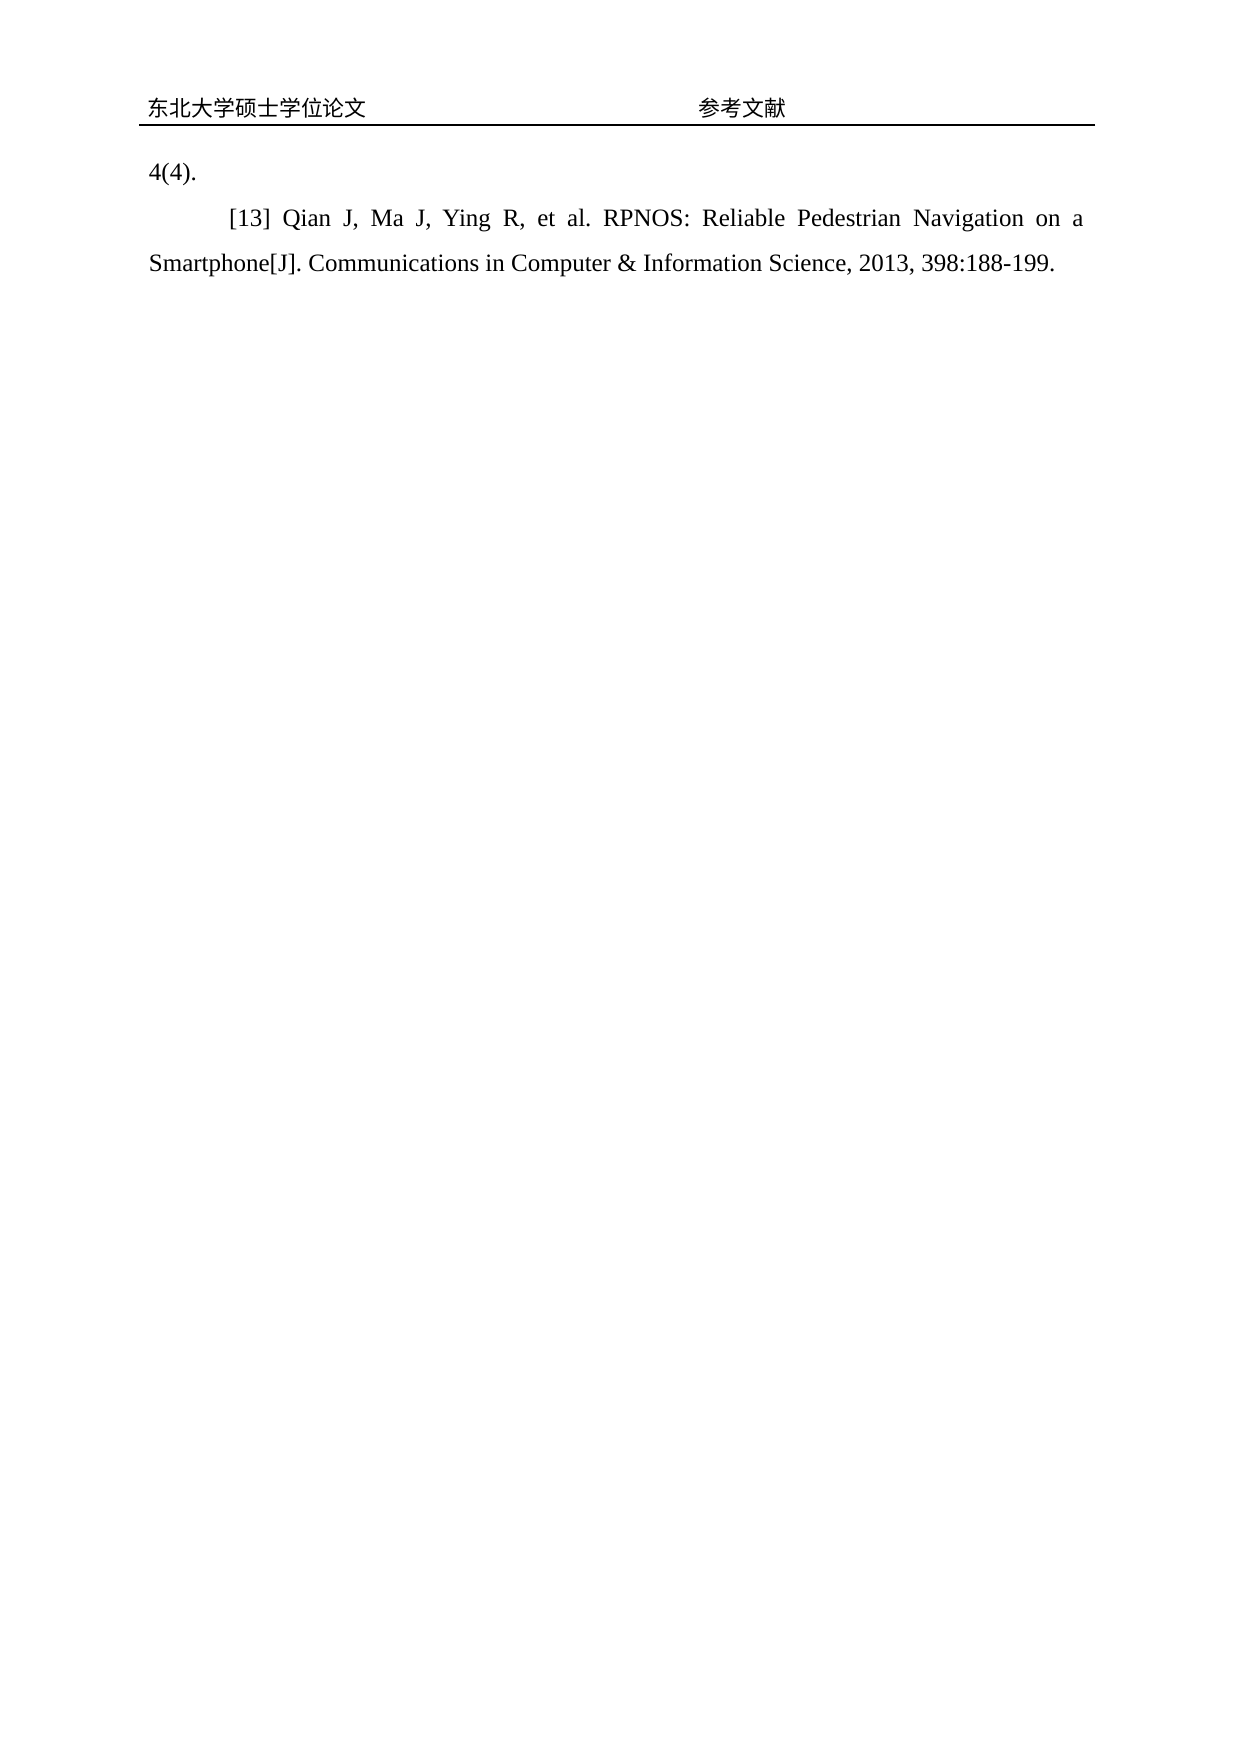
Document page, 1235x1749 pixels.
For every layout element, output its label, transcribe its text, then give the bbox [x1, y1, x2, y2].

list Qian J, Ma J, Ying R, et al. RPNOS: Reliable Pedestrian Navigation on a Smartphone[J]. Communications in Computer & Information Science, 2013, 398:188-199. [149, 194, 1086, 285]
